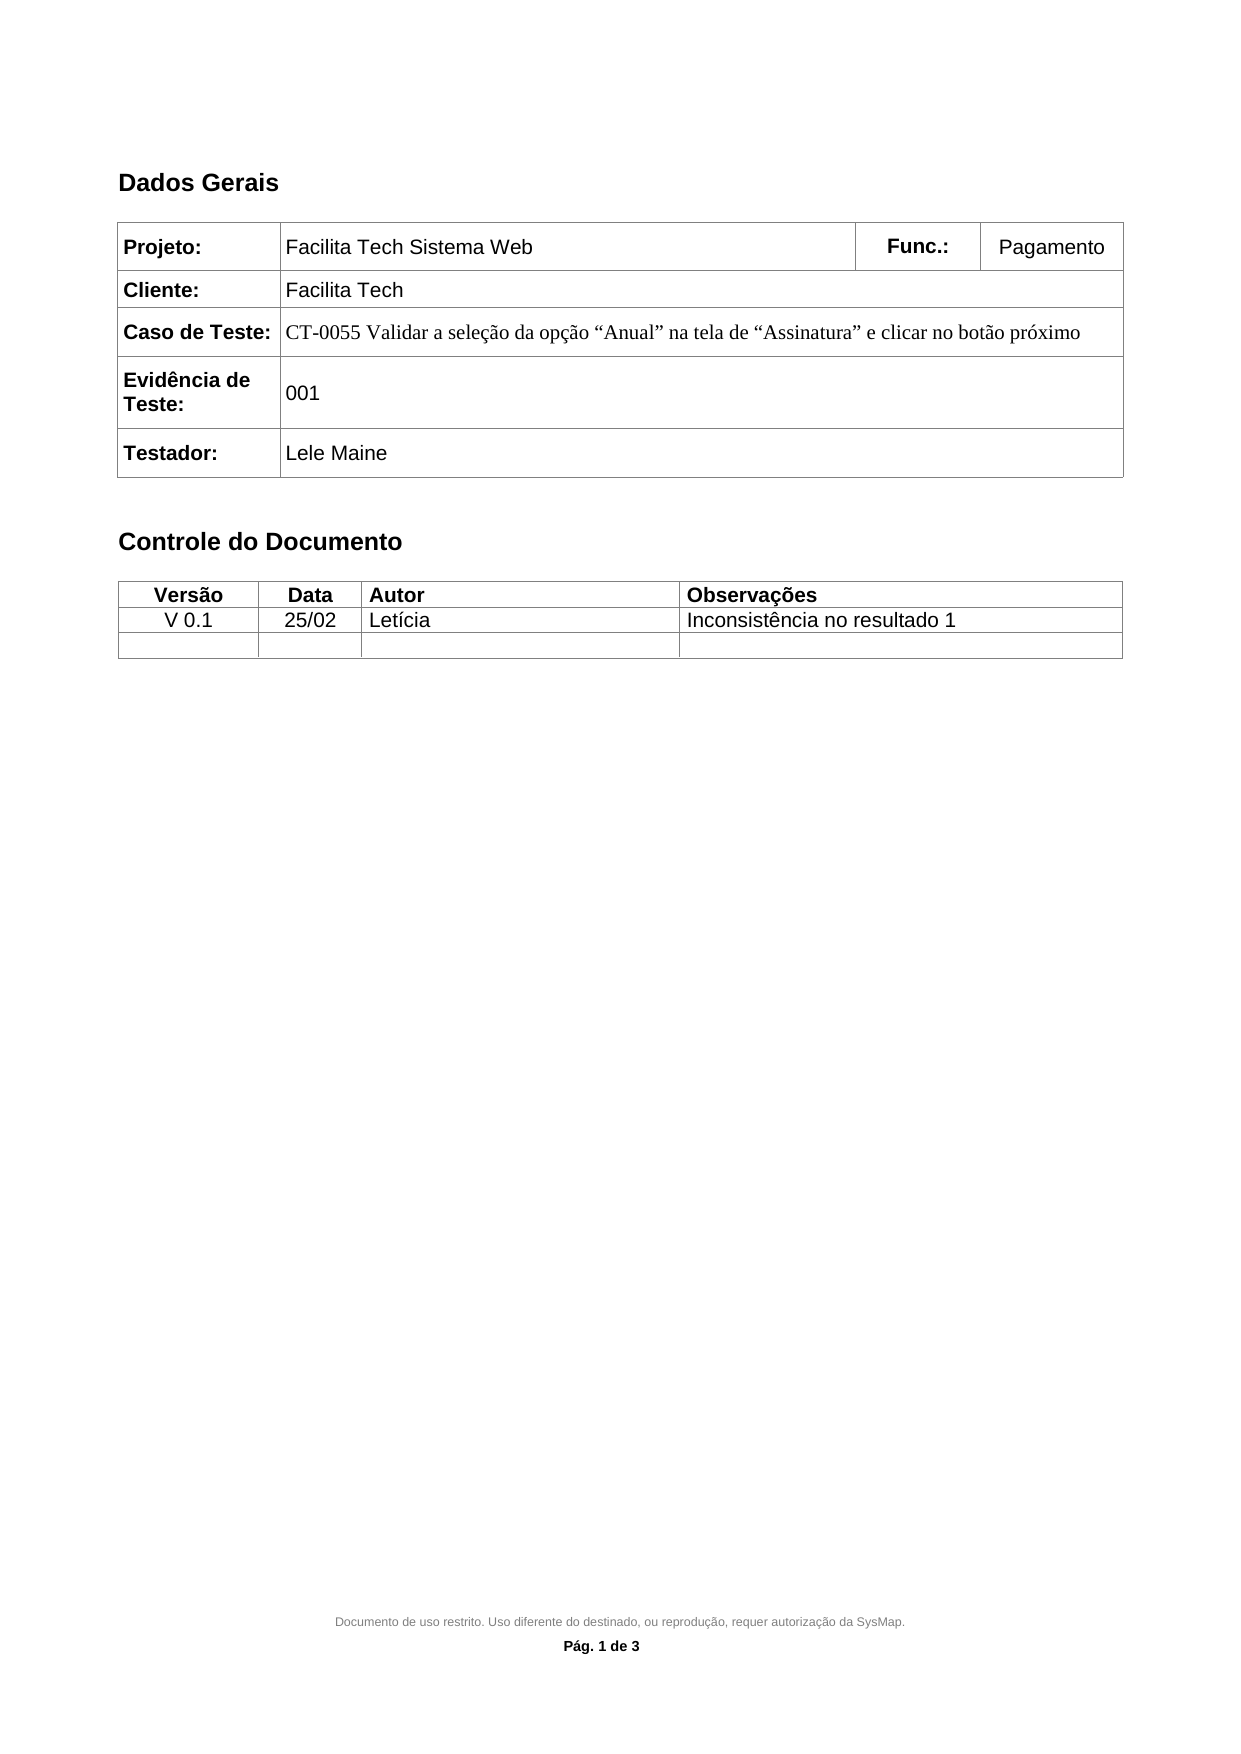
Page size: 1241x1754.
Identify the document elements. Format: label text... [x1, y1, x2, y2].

table_cell Testador: [118, 429, 280, 477]
table_header Projeto: [118, 223, 280, 270]
table_header Data [259, 582, 361, 606]
table_cell 25/02 [259, 608, 361, 632]
table_header Autor [362, 582, 679, 606]
table_cell [680, 633, 1122, 657]
table_cell [119, 633, 258, 657]
table_header Versão [119, 582, 258, 606]
table_cell 001 [281, 357, 1123, 428]
table_cell Evidência de Teste: [118, 357, 280, 428]
text Controle do Documento [118, 527, 1122, 556]
table_cell Lele Maine [281, 429, 1123, 477]
table_header Facilita Tech Sistema Web [281, 223, 855, 270]
table_header Pagamento [981, 223, 1123, 270]
table_header Observações [680, 582, 1122, 606]
table_cell Facilita Tech [281, 271, 1123, 307]
text Dados Gerais [118, 168, 1122, 197]
table_cell [259, 633, 361, 657]
table_cell Inconsistência no resultado 1 [680, 608, 1122, 632]
table_cell CT-0055 Validar a seleção da opção “Anual” na tela de “Assinatura” e clicar no botão próximo [281, 308, 1123, 356]
table_cell V 0.1 [119, 608, 258, 632]
table_header Func.: [856, 223, 980, 270]
table_cell Caso de Teste: [118, 308, 280, 356]
table_cell Letícia [362, 608, 679, 632]
table_cell Cliente: [118, 271, 280, 307]
table_cell [362, 633, 679, 657]
